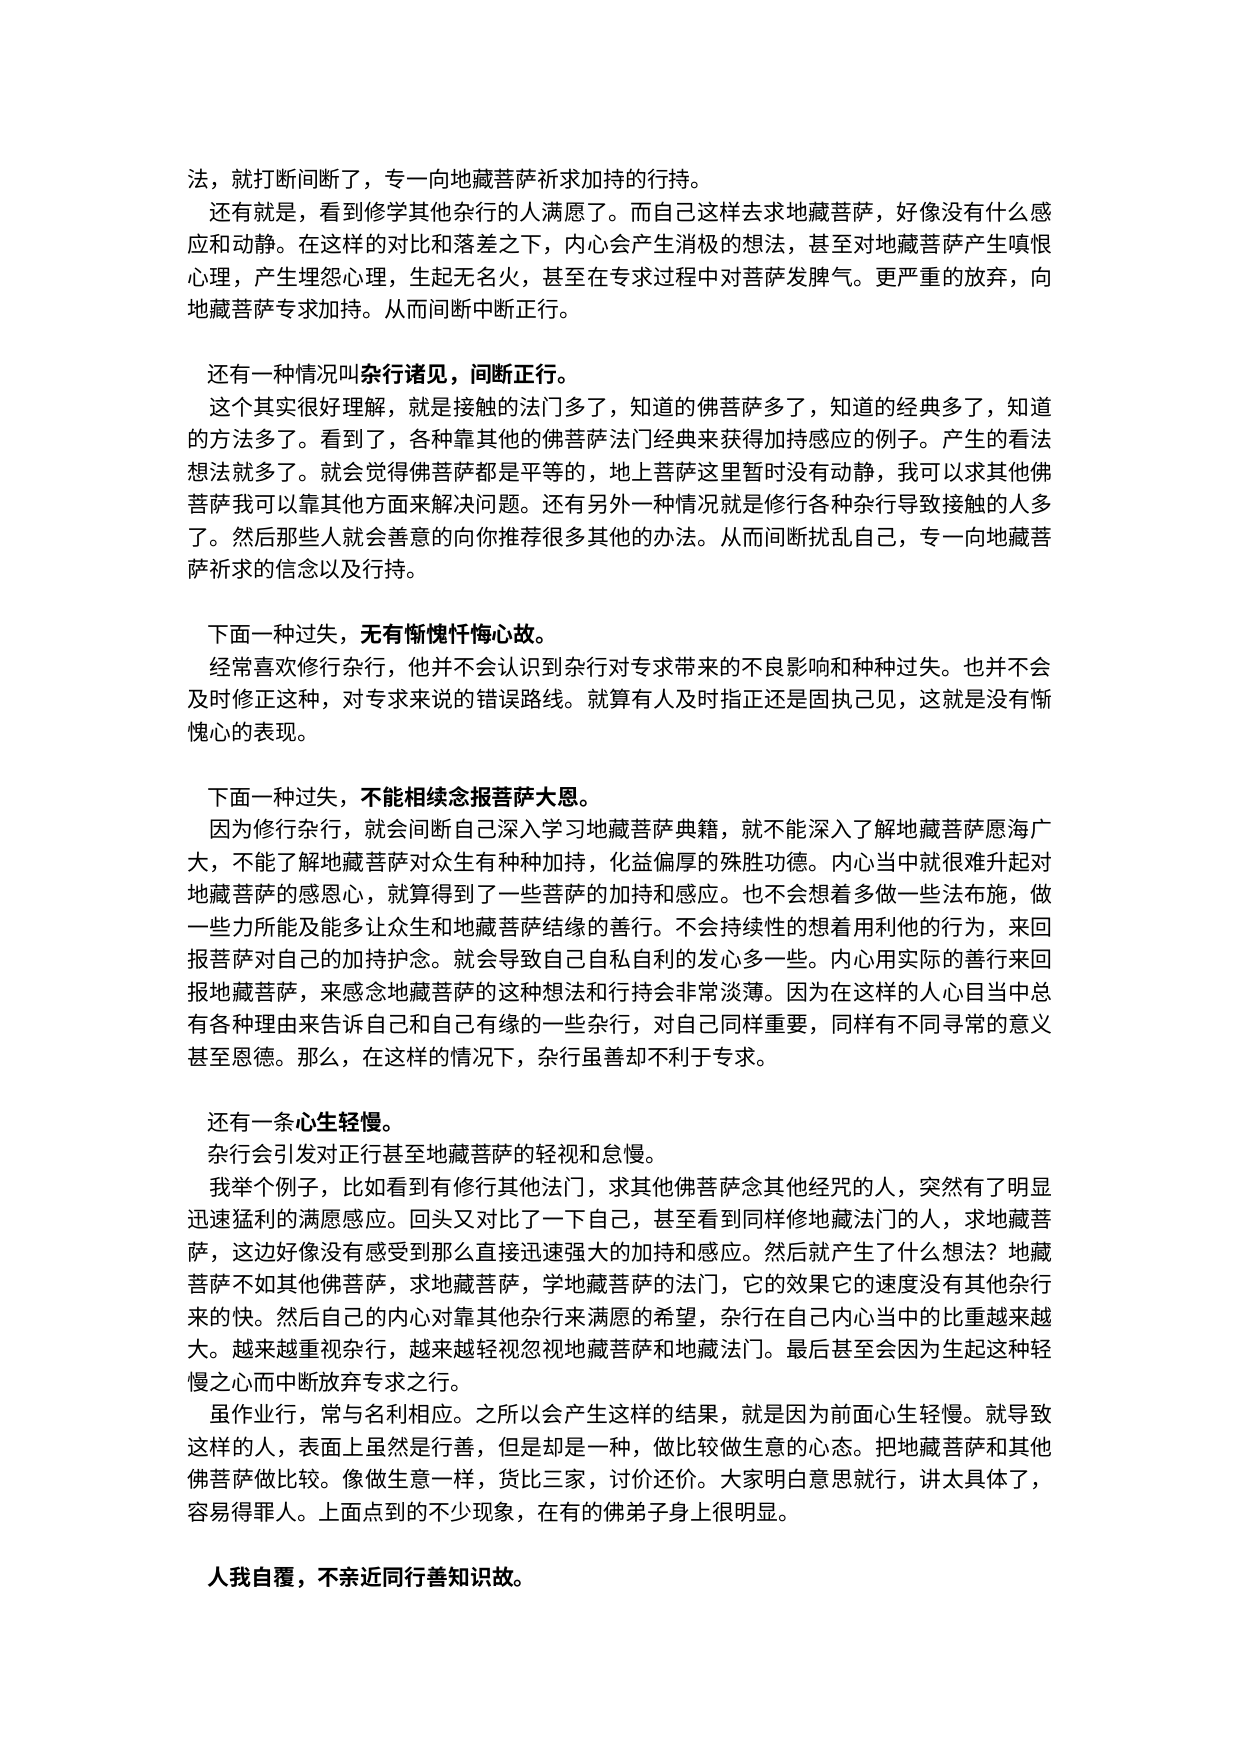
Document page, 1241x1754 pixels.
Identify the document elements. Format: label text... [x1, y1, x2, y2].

text 还有就是，看到修学其他杂行的人满愿了。而自己这样去求地藏菩萨，好像没有什么感应和动静。在这样的对比和落差之下，内心会产生消极的想法，甚至对地藏菩萨产生嗔恨心理，产生埋怨心理，生起无名火，甚至在专求过程中对菩萨发脾气。更严重的放弃，向地藏菩萨专求加持。从而间断中断正行。 [187, 194, 1053, 324]
text 因为修行杂行，就会间断自己深入学习地藏菩萨典籍，就不能深入了解地藏菩萨愿海广大，不能了解地藏菩萨对众生有种种加持，化益偏厚的殊胜功德。内心当中就很难升起对地藏菩萨的感恩心，就算得到了一些菩萨的加持和感应。也不会想着多做一些法布施，做一些力所能及能多让众生和地藏菩萨结缘的善行。不会持续性的想着用利他的行为，来回报菩萨对自己的加持护念。就会导致自己自私自利的发心多一些。内心用实际的善行来回报地藏菩萨，来感念地藏菩萨的这种想法和行持会非常淡薄。因为在这样的人心目当中总有各种理由来告诉自己和自己有缘的一些杂行，对自己同样重要，同样有不同寻常的意义，甚至恩德。那么，在这样的情况下，杂行虽善却不利于专求。 [187, 812, 1053, 1072]
text 经常喜欢修行杂行，他并不会认识到杂行对专求带来的不良影响和种种过失。也并不会及时修正这种，对专求来说的错误路线。就算有人及时指正还是固执己见，这就是没有惭愧心的表现。 [187, 649, 1053, 747]
text 下面一种过失，无有惭愧忏悔心故。 [187, 617, 1053, 649]
text 还有一种情况叫杂行诸见，间断正行。 [187, 357, 1053, 389]
text 虽作业行，常与名利相应。之所以会产生这样的结果，就是因为前面心生轻慢。就导致这样的人，表面上虽然是行善，但是却是一种，做比较做生意的心态。把地藏菩萨和其他佛菩萨做比较。像做生意一样，货比三家，讨价还价。大家明白意思就行，讲太具体了，容易得罪人。上面点到的不少现象，在有的佛弟子身上很明显。 [187, 1397, 1053, 1527]
text 杂行会引发对正行甚至地藏菩萨的轻视和怠慢。 [187, 1137, 1053, 1169]
text 下面一种过失，不能相续念报菩萨大恩。 [187, 779, 1053, 812]
text 这个其实很好理解，就是接触的法门多了，知道的佛菩萨多了，知道的经典多了，知道的方法多了。看到了，各种靠其他的佛菩萨法门经典来获得加持感应的例子。产生的看法想法就多了。就会觉得佛菩萨都是平等的，地上菩萨这里暂时没有动静，我可以求其他佛菩萨我可以靠其他方面来解决问题。还有另外一种情况就是修行各种杂行导致接触的人多了。然后那些人就会善意的向你推荐很多其他的办法。从而间断扰乱自己，专一向地藏菩萨祈求的信念以及行持。 [187, 389, 1053, 584]
text 还有一条心生轻慢。 [187, 1104, 1053, 1137]
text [187, 162, 1053, 194]
text 我举个例子，比如看到有修行其他法门，求其他佛菩萨念其他经咒的人，突然有了明显迅速猛利的满愿感应。回头又对比了一下自己，甚至看到同样修地藏法门的人，求地藏菩萨，这边好像没有感受到那么直接迅速强大的加持和感应。然后就产生了什么想法？地藏菩萨不如其他佛菩萨，求地藏菩萨，学地藏菩萨的法门，它的效果它的速度没有其他杂行来的快。然后自己的内心对靠其他杂行来满愿的希望，杂行在自己内心当中的比重越来越大。越来越重视杂行，越来越轻视忽视地藏菩萨和地藏法门。最后甚至会因为生起这种轻慢之心而中断放弃专求之行。 [187, 1169, 1053, 1397]
text 人我自覆，不亲近同行善知识故。 [187, 1559, 1053, 1592]
